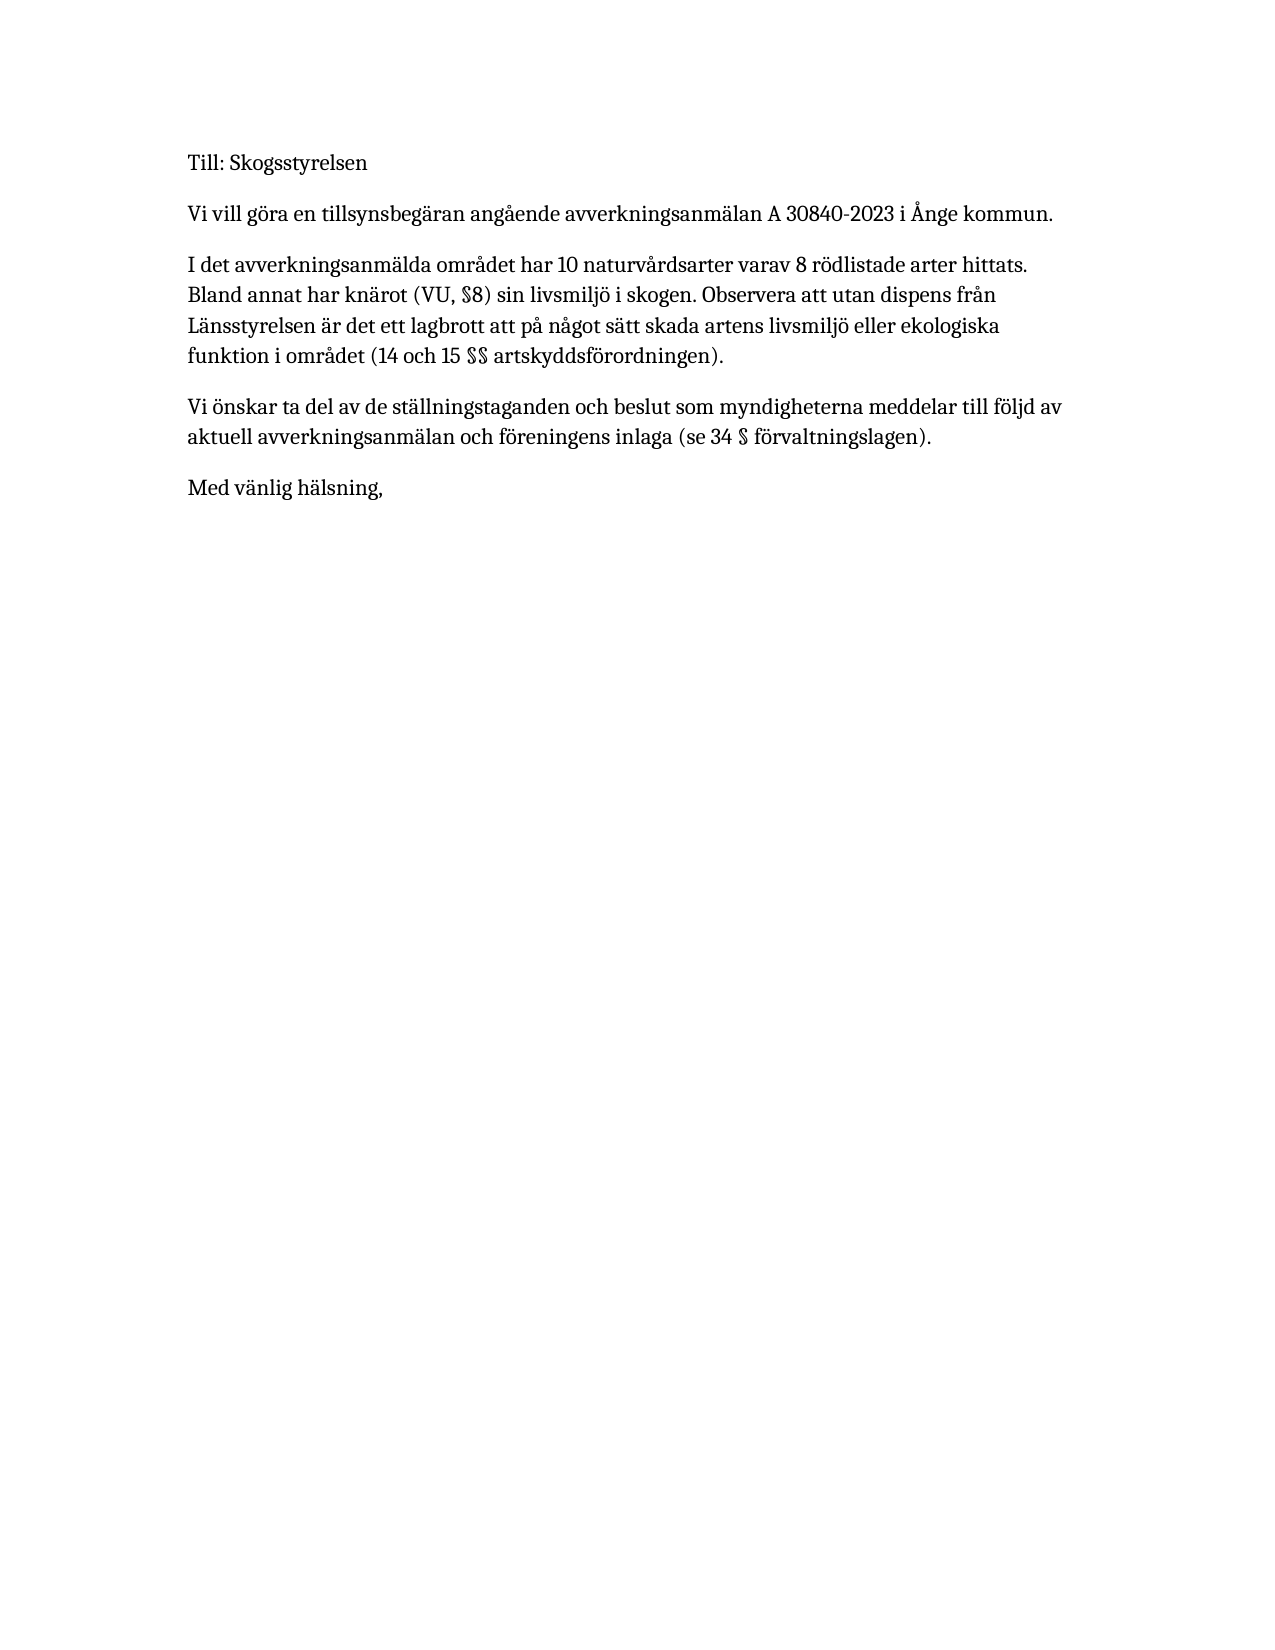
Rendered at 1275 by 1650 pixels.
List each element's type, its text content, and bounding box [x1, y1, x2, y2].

text Vi önskar ta del av de ställningstaganden och beslut som myndigheterna meddelar till följd av aktuell avverkningsanmälan och föreningens inlaga (se 34 § förvaltningslagen). [187, 394, 1087, 450]
text Vi vill göra en tillsynsbegäran angående avverkningsanmälan A 30840-2023 i Ånge kommun. [187, 201, 1087, 227]
text Med vänlig hälsning, [187, 475, 1087, 532]
text Till: Skogsstyrelsen [187, 150, 1087, 176]
text I det avverkningsanmälda området har 10 naturvårdsarter varav 8 rödlistade arter hittats. Bland annat har knärot (VU, §8) sin livsmiljö i skogen. Observera att utan dispens från Länsstyrelsen är det ett lagbrott att på något sätt skada artens livsmiljö eller ekologiska funktion i området (14 och 15 §§ artskyddsförordningen). [187, 252, 1087, 369]
